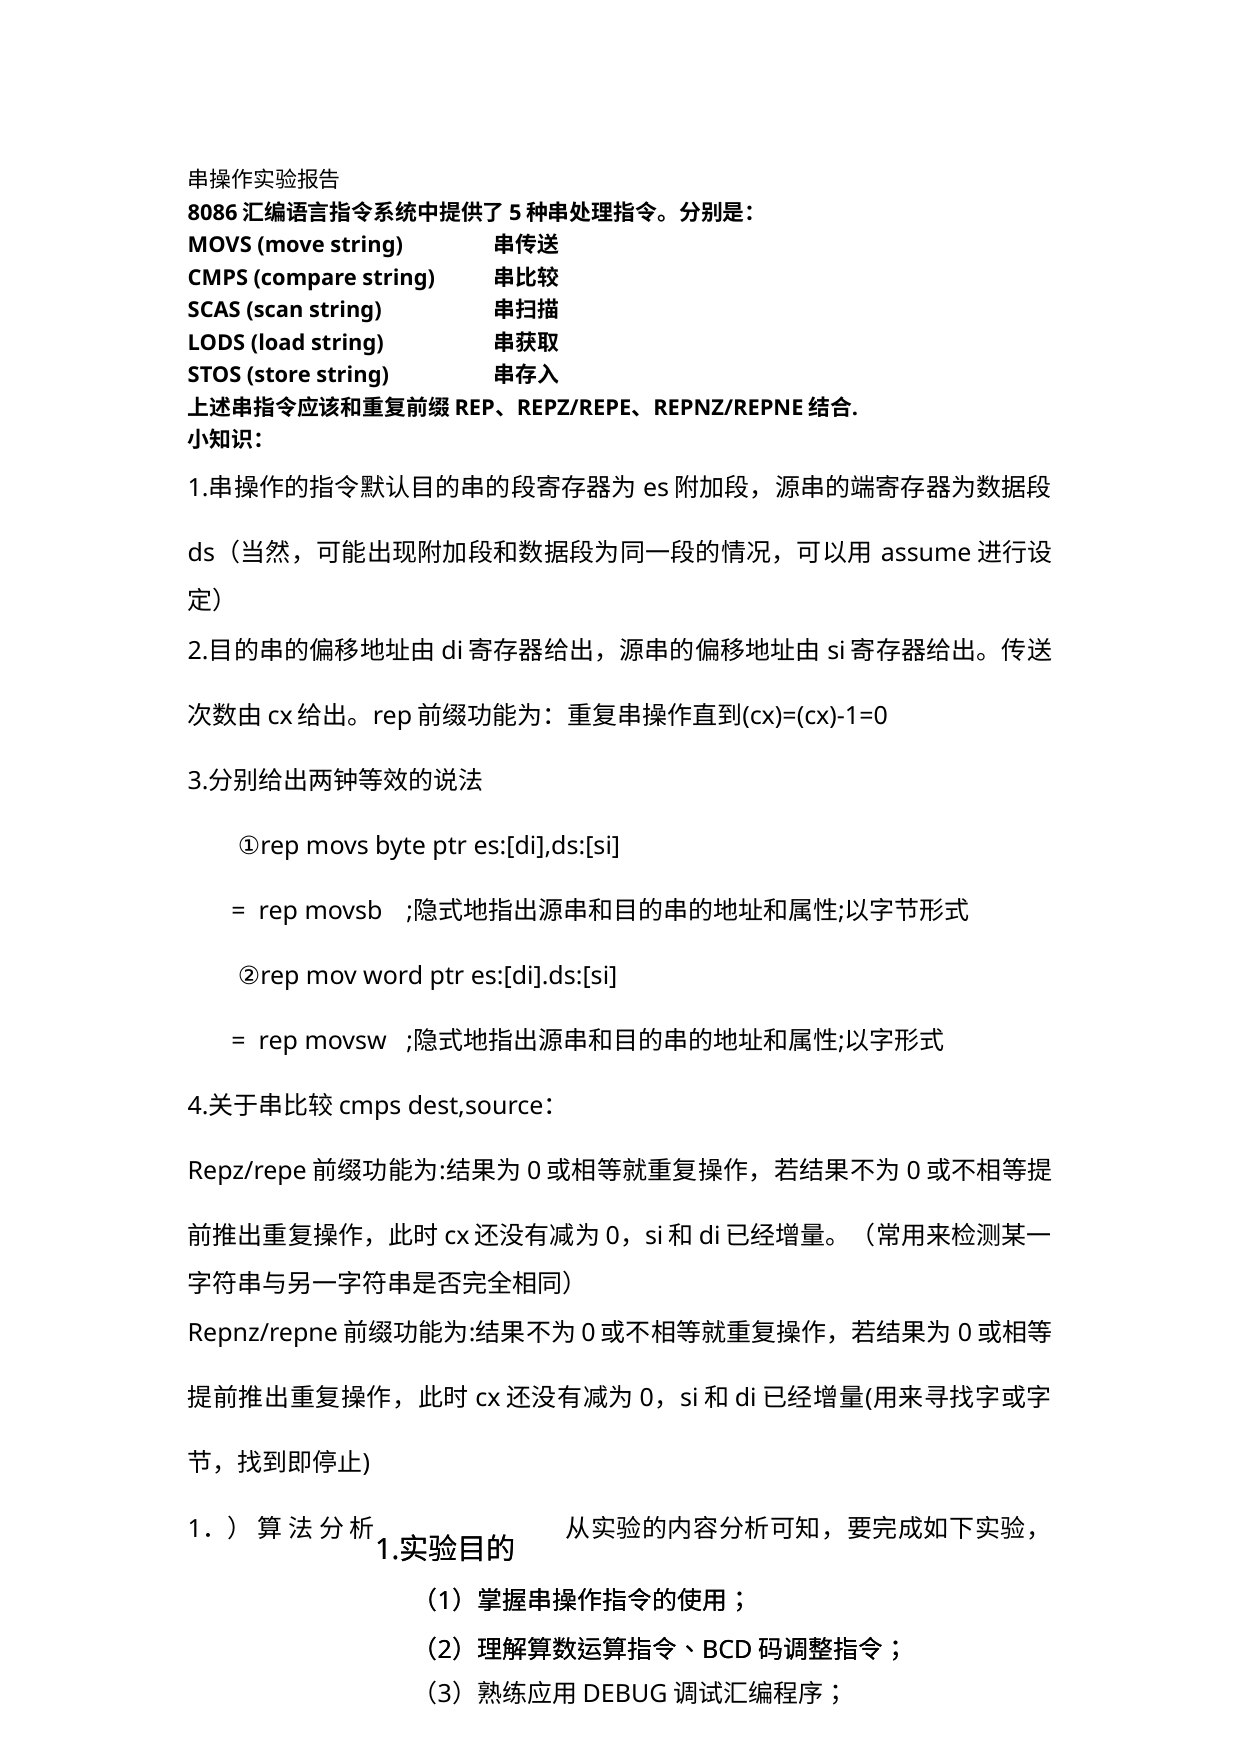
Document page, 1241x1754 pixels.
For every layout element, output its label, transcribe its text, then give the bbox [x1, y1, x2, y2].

text = rep movsb ;隐式地指出源串和目的串的地址和属性;以字节形式 [187, 877, 1053, 942]
text 1.串操作的指令默认目的串的段寄存器为es附加段，源串的端寄存器为数据段ds（当然，可能出现附加段和数据段为同一段的情况，可以用assume进行设定） [187, 454, 1053, 617]
list 上述串指令应该和重复前缀REP、REPZ/REPE、REPNZ/REPNE结合. [187, 389, 1053, 422]
text ②rep mov word ptr es:[di].ds:[si] [187, 942, 1053, 1007]
list STOS (store string) 串存入 [187, 357, 1053, 389]
list MOVS (move string) 串传送 [187, 227, 1053, 259]
list Repz/repe前缀功能为:结果为0或相等就重复操作，若结果不为0或不相等提前推出重复操作，此时cx还没有减为0，si和di已经增量。（常用来检测某一字符串与另一字符串是否完全相同） [187, 1137, 1053, 1299]
list Repnz/repne前缀功能为:结果不为0或不相等就重复操作，若结果为0或相等提前推出重复操作，此时cx还没有减为0，si和di已经增量(用来寻找字或字节，找到即停止) [187, 1299, 1053, 1494]
text 1.实验目的 [375, 1536, 565, 1565]
text （3）熟练应用 DEBUG 调试汇编程序； [412, 1663, 966, 1712]
list ）算法分析 从实验的内容分析可知，要完成如下实验，可分为以下步骤： [187, 1494, 1053, 1559]
list CMPS (compare string) 串比较 [187, 259, 1053, 292]
text ①rep movs byte ptr es:[di],ds:[si] [187, 812, 1053, 877]
list 8086汇编语言指令系统中提供了5种串处理指令。分别是： [187, 194, 1053, 227]
text 2.目的串的偏移地址由di寄存器给出，源串的偏移地址由si寄存器给出。传送次数由cx给出。rep前缀功能为：重复串操作直到(cx)=(cx)-1=0 [187, 617, 1053, 747]
text （2）理解算数运算指令、BCD 码调整指令； [412, 1638, 966, 1663]
list SCAS (scan string) 串扫描 [187, 292, 1053, 324]
text 3.分别给出两钟等效的说法 [187, 747, 1053, 812]
text = rep movsw ;隐式地指出源串和目的串的地址和属性;以字形式 [187, 1007, 1053, 1072]
text 串操作实验报告 [187, 162, 1053, 194]
text （1）掌握串操作指令的使用； [412, 1589, 801, 1614]
list 小知识： [187, 422, 1053, 454]
list 关于串比较cmps dest,source： [187, 1072, 1053, 1137]
list LODS (load string) 串获取 [187, 324, 1053, 357]
